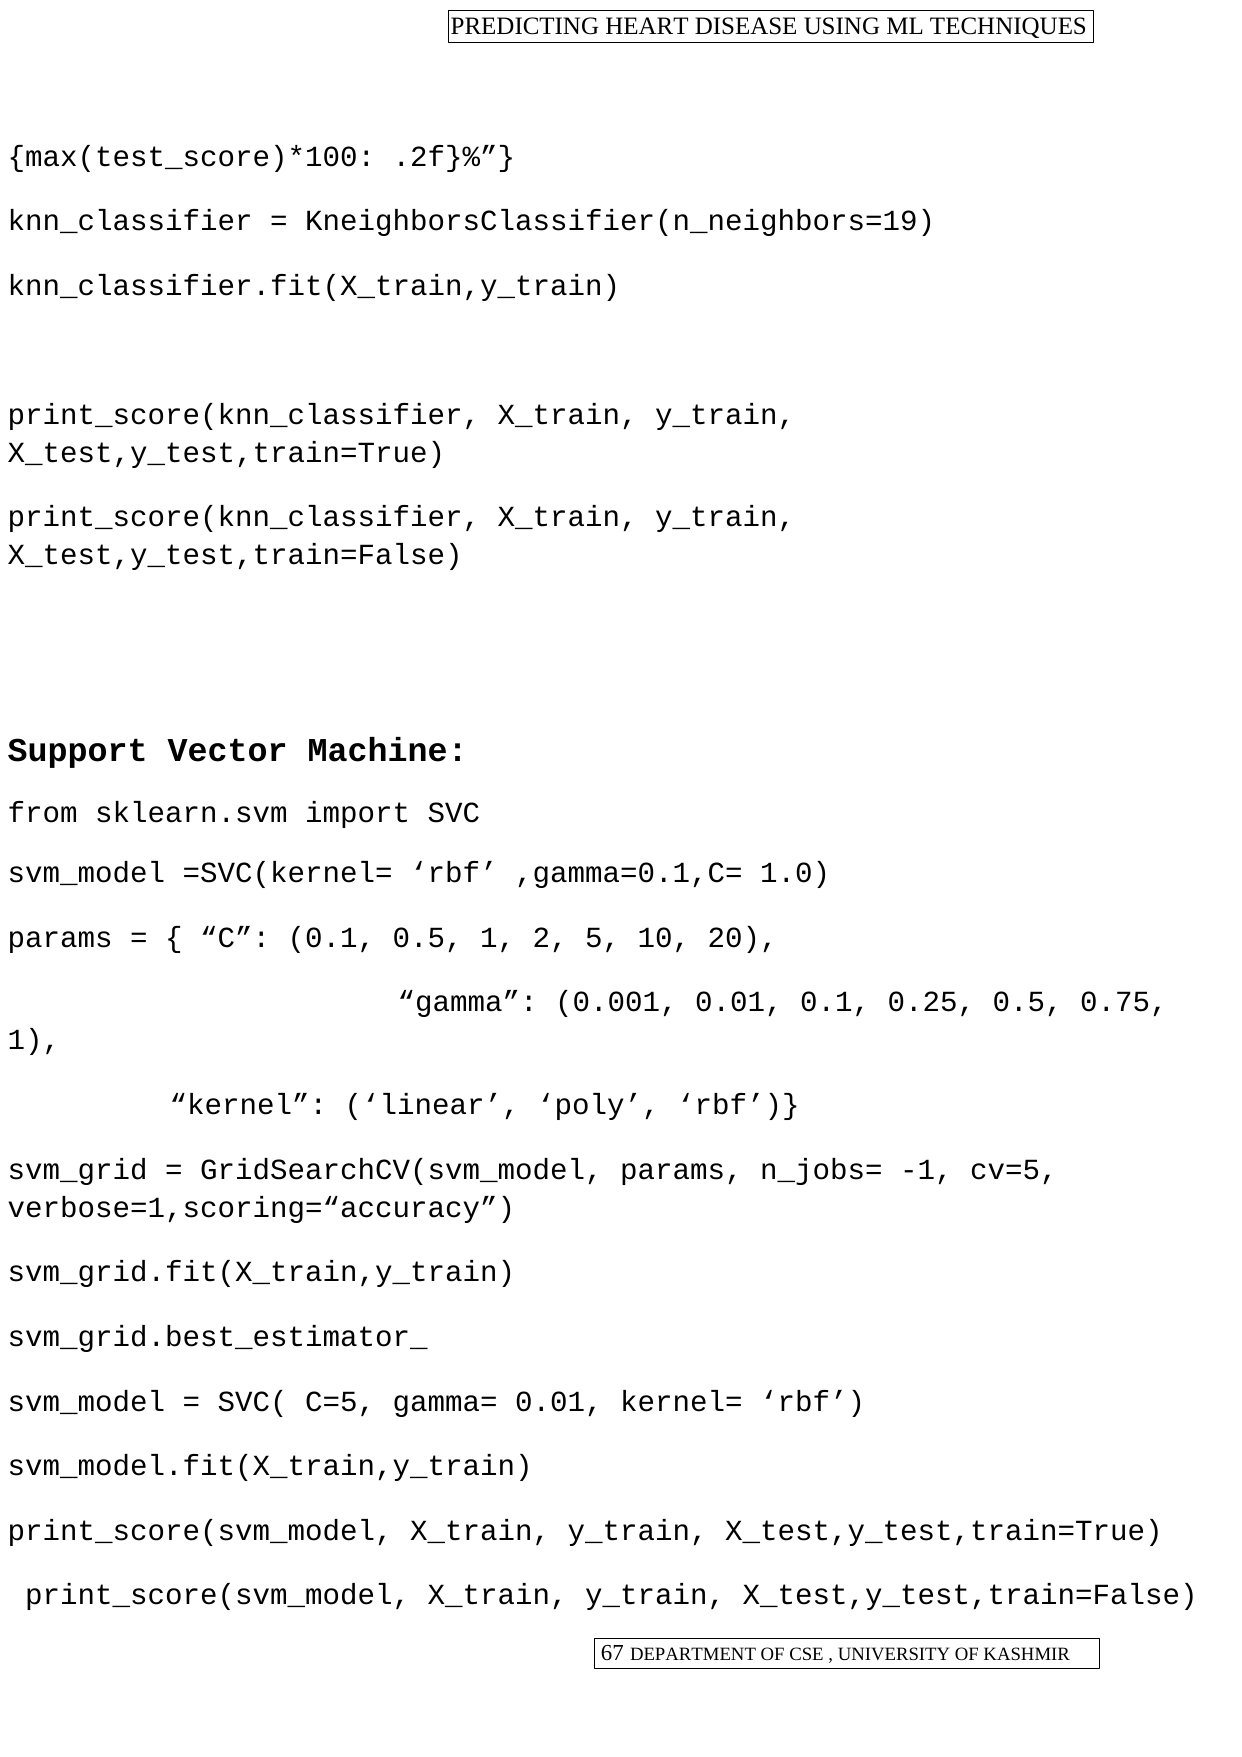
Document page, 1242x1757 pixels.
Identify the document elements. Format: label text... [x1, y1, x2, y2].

text Support Vector Machine: [7, 734, 1228, 772]
text params = { “C”: (0.1, 0.5, 1, 2, 5, 10, 20), [7, 923, 1228, 956]
text knn_classifier.fit(X_train,y_train) [7, 271, 1228, 304]
text “gamma”: (0.001, 0.01, 0.1, 0.25, 0.5, 0.75, 1), [7, 987, 1228, 1058]
text svm_grid = GridSearchCV(svm_model, params, n_jobs= -1, cv=5, verbose=1,scoring=“accuracy”) [7, 1155, 1228, 1226]
text print_score(svm_model, X_train, y_train, X_test,y_test,train=True) [7, 1516, 1228, 1549]
text svm_model = SVC( C=5, gamma= 0.01, kernel= ‘rbf’) [7, 1387, 1228, 1420]
text svm_grid.best_estimator_ [7, 1322, 1228, 1355]
text print_score(knn_classifier, X_train, y_train, X_test,y_test,train=False) [7, 502, 1228, 573]
text svm_model.fit(X_train,y_train) [7, 1451, 1228, 1484]
text knn_classifier = KneighborsClassifier(n_neighbors=19) [7, 206, 1228, 239]
text print_score(knn_classifier, X_train, y_train, X_test,y_test,train=True) [7, 400, 1228, 471]
text svm_grid.fit(X_train,y_train) [7, 1257, 1228, 1291]
text “kernel”: (‘linear’, ‘poly’, ‘rbf’)} [7, 1090, 1228, 1123]
text from sklearn.svm import SVC [7, 799, 1228, 832]
text print_score(svm_model, X_train, y_train, X_test,y_test,train=False) [7, 1580, 1228, 1613]
text svm_model =SVC(kernel= ‘rbf’ ,gamma=0.1,C= 1.0) [7, 858, 1228, 891]
text print(f “Maximum KNN score on the test data: {max(test_score)*100: .2f}%”} [7, 142, 1228, 175]
